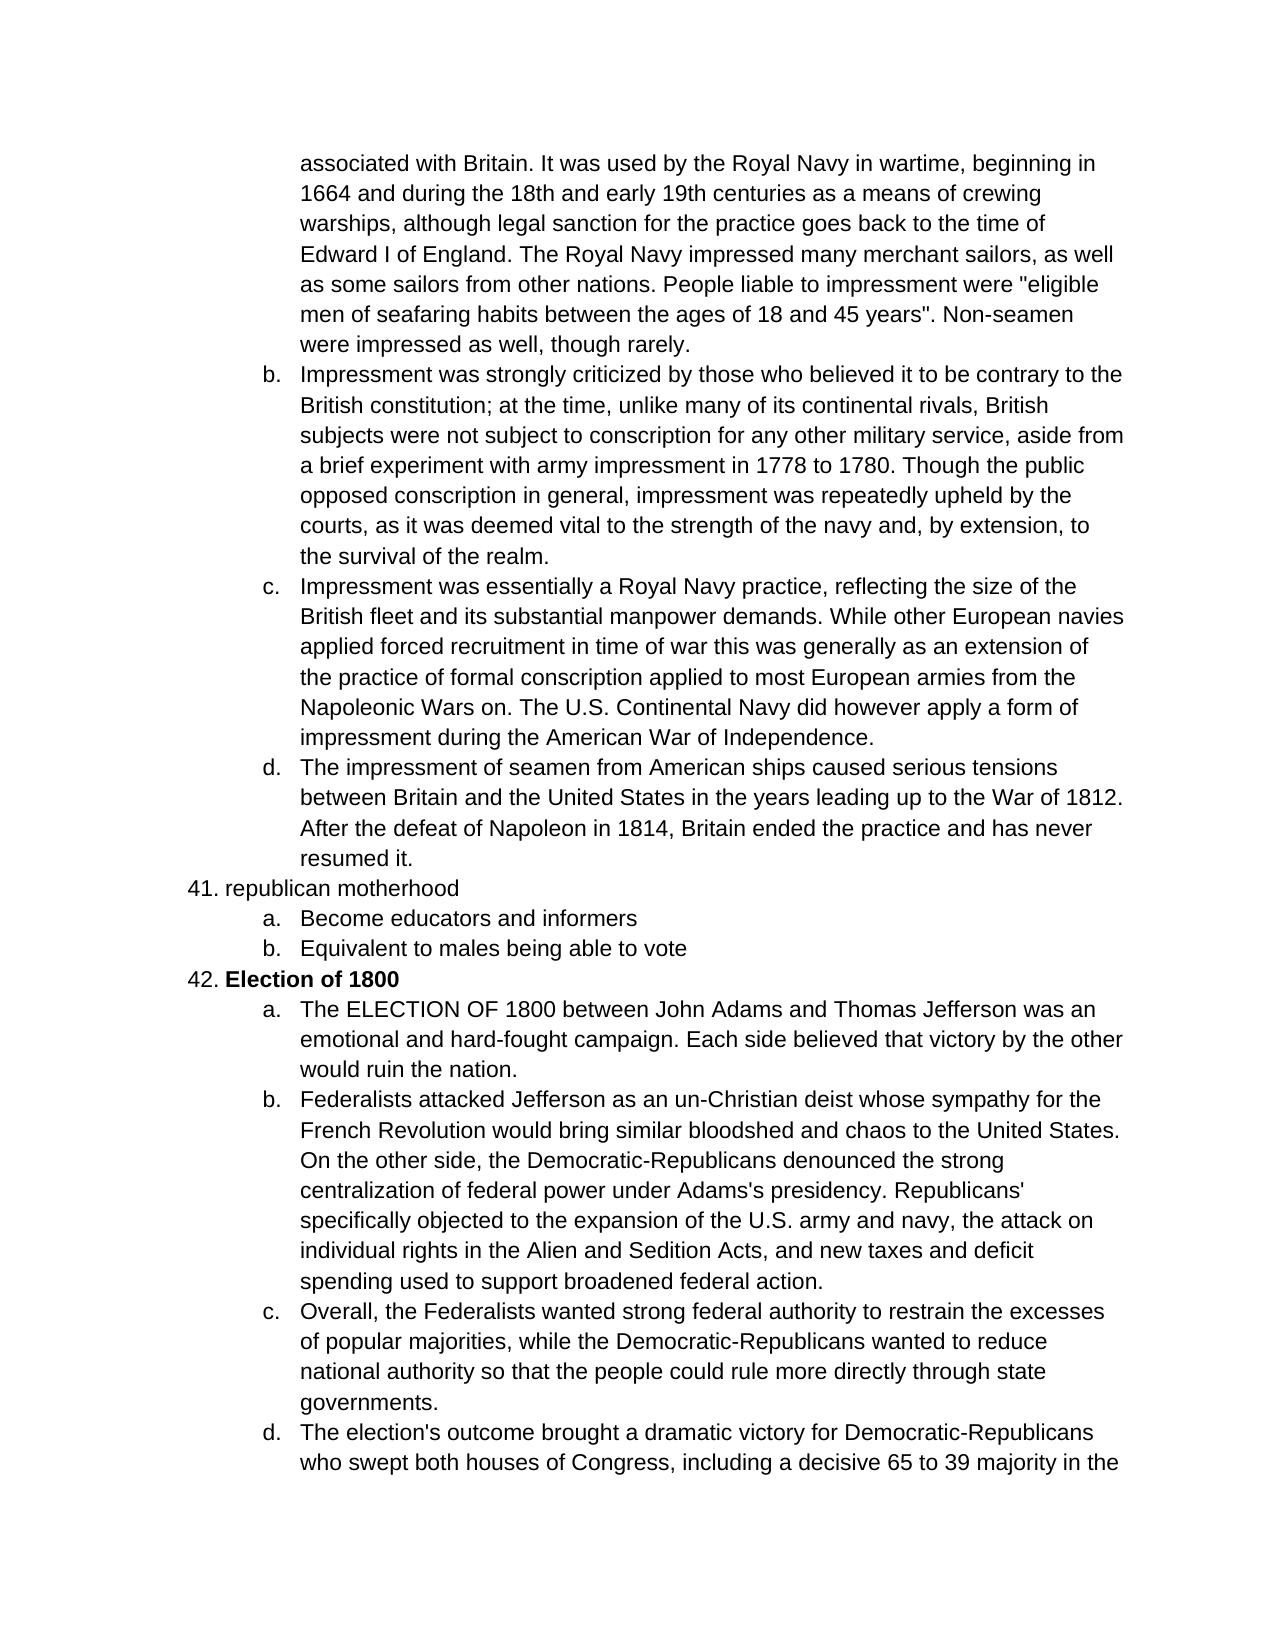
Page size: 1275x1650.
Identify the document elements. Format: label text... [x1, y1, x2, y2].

list Equivalent to males being able to vote [262, 935, 1125, 962]
list Overall, the Federalists wanted strong federal authority to restrain the excesses of popular majorities, while the Democratic-Republicans wanted to reduce national authority so that the people could rule more directly through state governments. [262, 1298, 1125, 1415]
list The ELECTION OF 1800 between John Adams and Thomas Jefferson was an emotional and hard-fought campaign. Each side believed that victory by the other would ruin the nation. [262, 996, 1125, 1083]
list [262, 1419, 1125, 1475]
list Impressment was essentially a Royal Navy practice, reflecting the size of the British fleet and its substantial manpower demands. While other European navies applied forced recruitment in time of war this was generally as an extension of the practice of formal conscription applied to most European armies from the Napoleonic Wars on. The U.S. Continental Navy did however apply a form of impressment during the American War of Independence. [262, 573, 1125, 750]
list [262, 150, 1125, 358]
list The impressment of seamen from American ships caused serious tensions between Britain and the United States in the years leading up to the War of 1812. After the defeat of Napoleon in 1814, Britain ended the practice and has never resumed it. [262, 754, 1125, 871]
list republican motherhood [187, 875, 1125, 901]
list Impressment was strongly criticized by those who believed it to be contrary to the British constitution; at the time, unlike many of its continental rivals, British subjects were not subject to conscription for any other military service, aside from a brief experiment with army impressment in 1778 to 1780. Though the public opposed conscription in general, impressment was repeatedly upheld by the courts, as it was deemed vital to the strength of the navy and, by extension, to the survival of the realm. [262, 361, 1125, 569]
list Federalists attacked Jefferson as an un-Christian deist whose sympathy for the French Revolution would bring similar bloodshed and chaos to the United States. On the other side, the Democratic-Republicans denounced the strong centralization of federal power under Adams's presidency. Republicans' specifically objected to the expansion of the U.S. army and navy, the attack on individual rights in the Alien and Sedition Acts, and new taxes and deficit spending used to support broadened federal action. [262, 1086, 1125, 1294]
list Election of 1800 [187, 966, 1125, 992]
list Become educators and informers [262, 905, 1125, 932]
